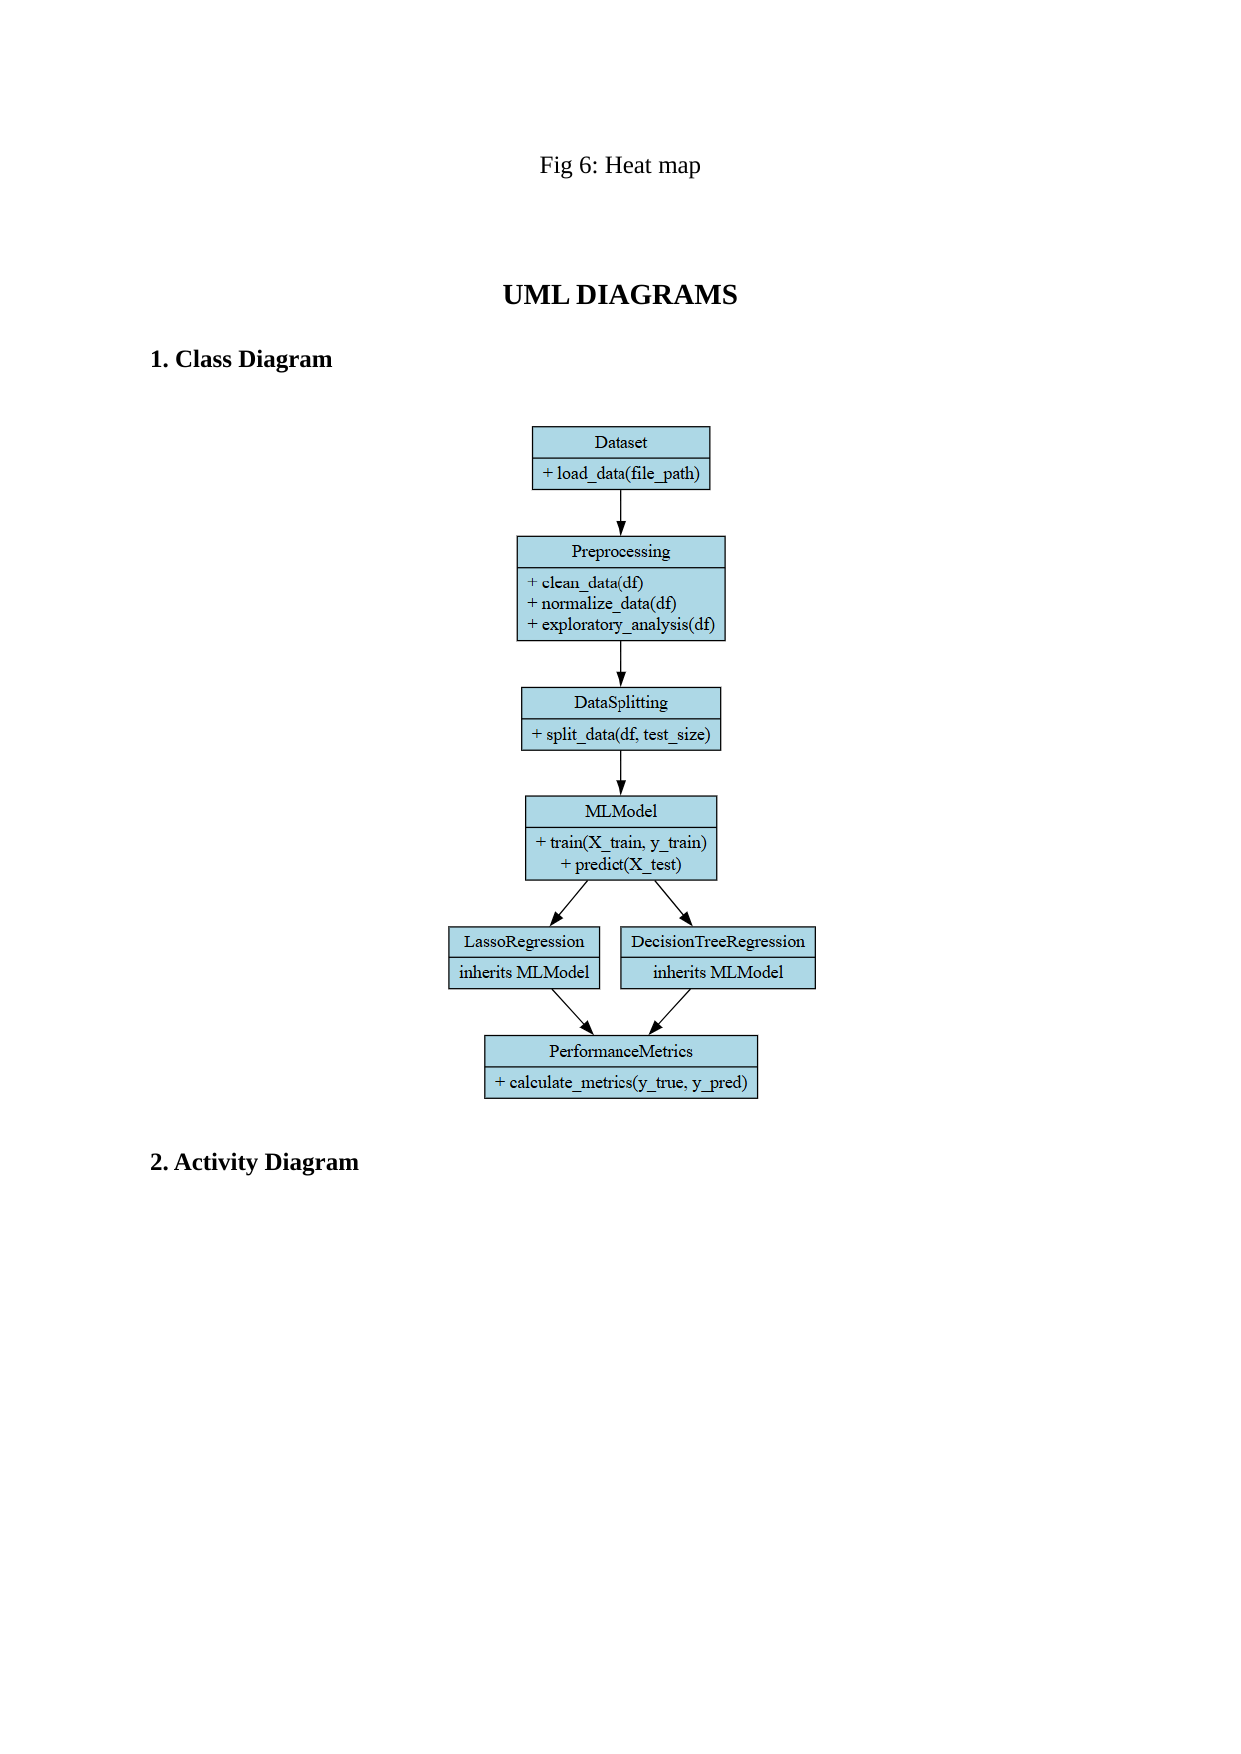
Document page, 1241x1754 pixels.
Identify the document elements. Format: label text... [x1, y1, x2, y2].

text 2. Activity Diagram [150, 1147, 1090, 1175]
text 1. Class Diagram [150, 344, 1090, 372]
text Fig 6: Heat map [150, 150, 1090, 179]
text UML DIAGRAMS [150, 277, 1090, 310]
picture [403, 403, 837, 1116]
